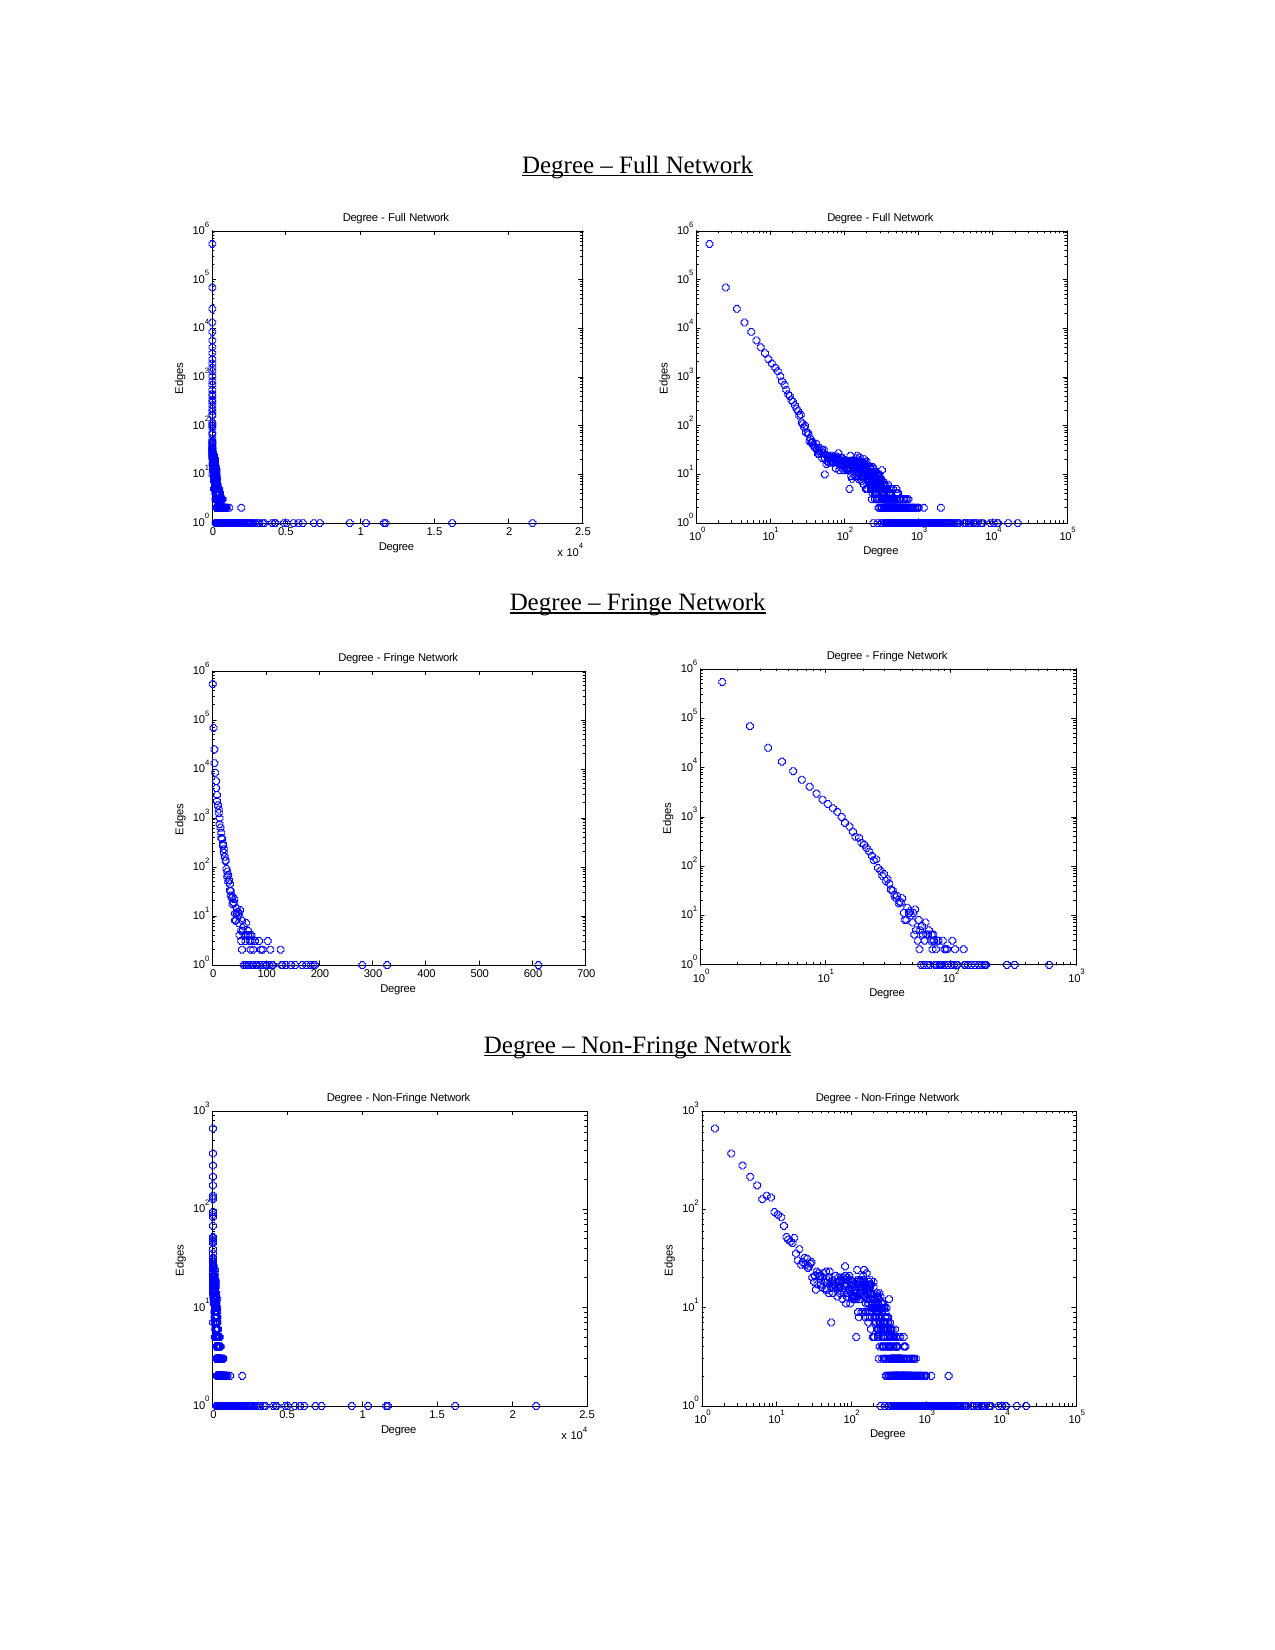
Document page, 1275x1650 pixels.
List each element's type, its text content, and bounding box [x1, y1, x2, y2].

text Degree – Fringe Network [150, 587, 1125, 616]
text Degree – Non-Fringe Network [150, 1030, 1125, 1058]
text Degree – Full Network [150, 150, 1125, 179]
